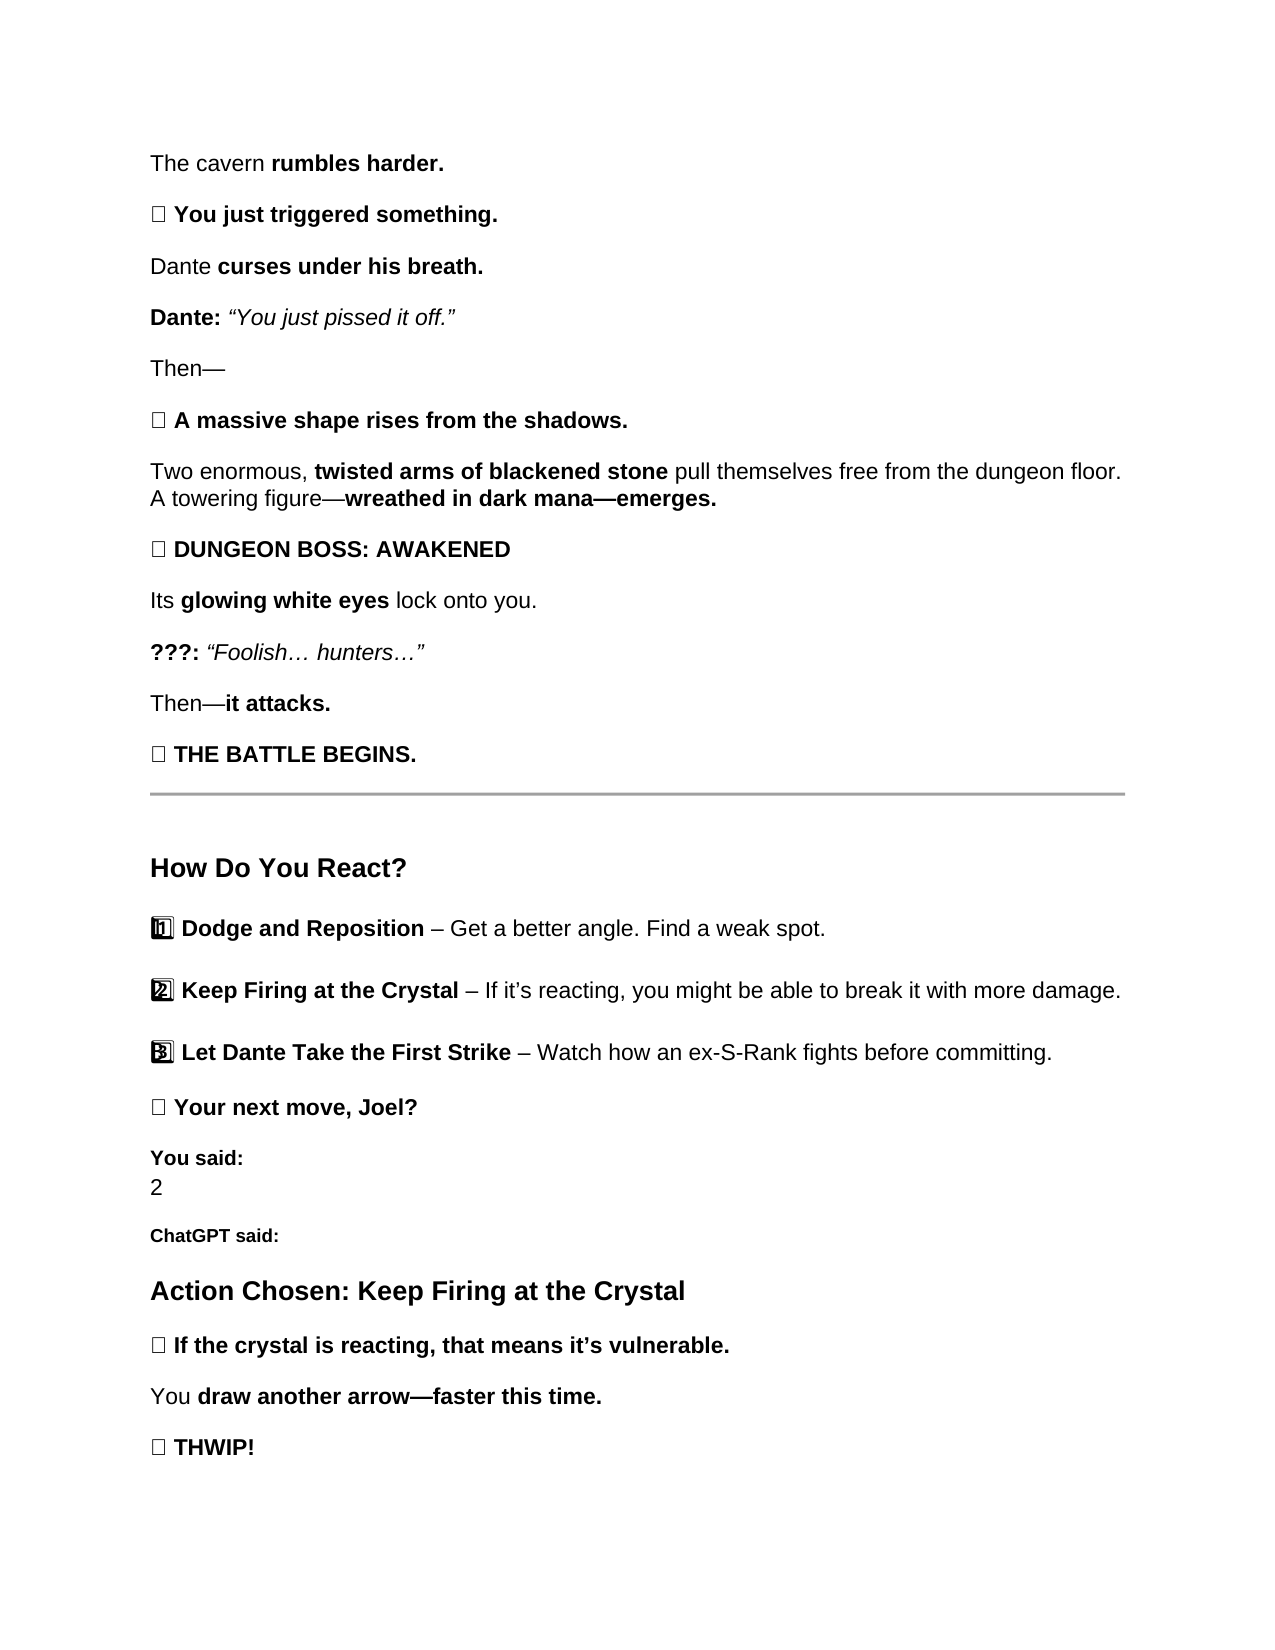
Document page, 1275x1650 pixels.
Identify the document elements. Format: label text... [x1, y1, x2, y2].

text Dante: “You just pissed it off.” [150, 304, 1125, 330]
subtitle How Do You React? [150, 852, 1125, 883]
text 💀 DUNGEON BOSS: AWAKENED [150, 536, 1125, 562]
text Its glowing white eyes lock onto you. [150, 587, 1125, 613]
text You draw another arrow—faster this time. [150, 1383, 1125, 1409]
text Dante curses under his breath. [150, 253, 1125, 279]
text Then—it attacks. [150, 690, 1125, 716]
text 💀 You just triggered something. [150, 201, 1125, 228]
text 🔥 If the crystal is reacting, that means it’s vulnerable. [150, 1332, 1125, 1358]
subtitle You said: [150, 1146, 1125, 1169]
subtitle Action Chosen: Keep Firing at the Crystal [150, 1275, 1125, 1307]
text 3️⃣ Let Dante Take the First Strike – Watch how an ex-S-Rank fights before committing. [150, 1032, 1125, 1069]
text 2️⃣ Keep Firing at the Crystal – If it’s reacting, you might be able to break it with more damage. [150, 970, 1125, 1007]
text 1️⃣ Dodge and Reposition – Get a better angle. Find a weak spot. [150, 908, 1125, 945]
text 2 [150, 1174, 1125, 1200]
subtitle ChatGPT said: [150, 1225, 1125, 1246]
text 💥 THE BATTLE BEGINS. [150, 741, 1125, 768]
text Two enormous, twisted arms of blackened stone pull themselves free from the dungeon floor. A towering figure—wreathed in dark mana—emerges. [150, 458, 1125, 511]
text The cavern rumbles harder. [150, 150, 1125, 176]
text 🔥 A massive shape rises from the shadows. [150, 407, 1125, 433]
text 🏹 THWIP! [150, 1434, 1125, 1461]
text 💀 Your next move, Joel? [150, 1094, 1125, 1121]
text Then— [150, 355, 1125, 382]
text ???: “Foolish… hunters…” [150, 638, 1125, 665]
